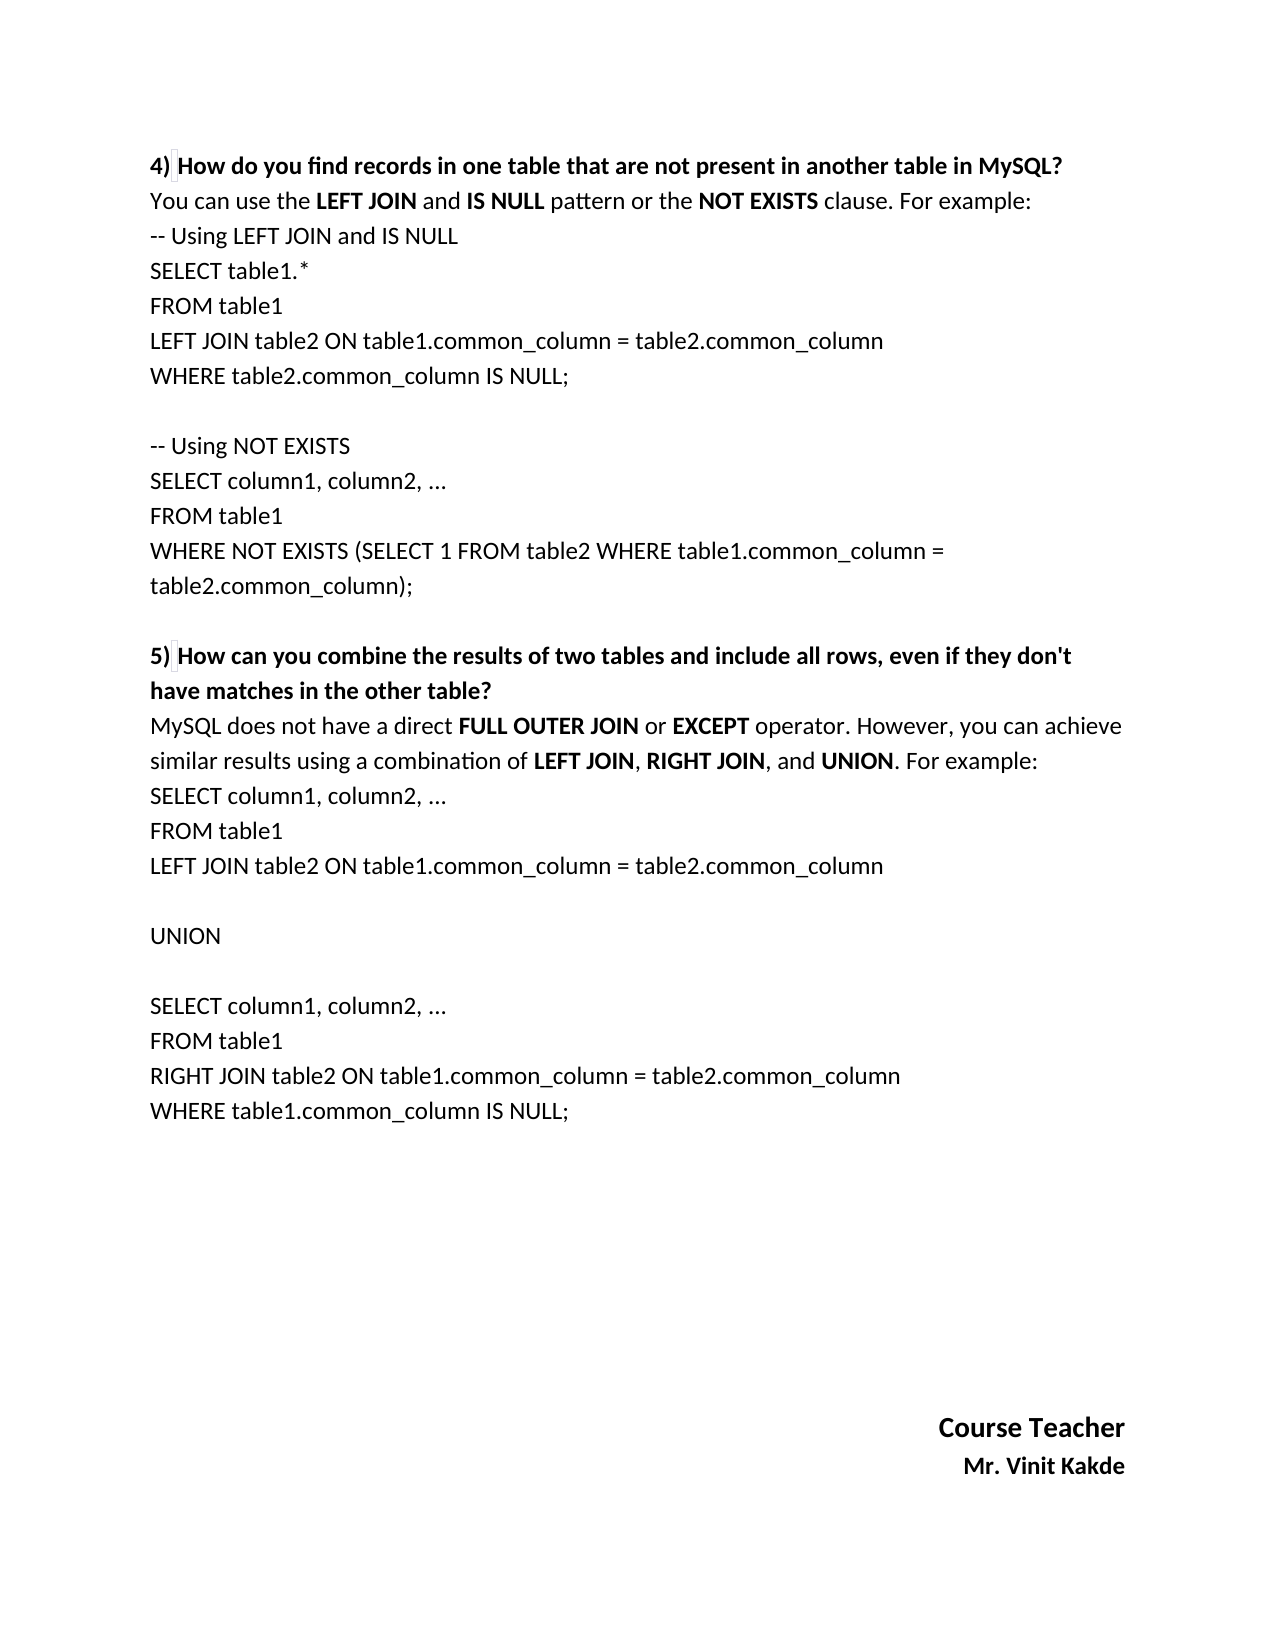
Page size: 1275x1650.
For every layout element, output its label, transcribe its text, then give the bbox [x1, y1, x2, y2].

text You can use the LEFT JOIN and IS NULL pattern or the NOT EXISTS clause. For example: [150, 185, 1125, 216]
text WHERE NOT EXISTS (SELECT 1 FROM table2 WHERE table1.common_column = table2.common_column); [150, 535, 1125, 601]
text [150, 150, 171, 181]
text RIGHT JOIN table2 ON table1.common_column = table2.common_column [150, 1060, 1125, 1091]
text SELECT column1, column2, ... [150, 780, 1125, 811]
text LEFT JOIN table2 ON table1.common_column = table2.common_column [150, 850, 1125, 881]
text WHERE table2.common_column IS NULL; [150, 360, 1125, 391]
text WHERE table1.common_column IS NULL; [150, 1095, 1125, 1126]
text FROM table1 [150, 815, 1125, 846]
text FROM table1 [150, 500, 1125, 531]
text SELECT column1, column2, ... [150, 465, 1125, 496]
text MySQL does not have a direct FULL OUTER JOIN or EXCEPT operator. However, you can achieve similar results using a combination of LEFT JOIN, RIGHT JOIN, and UNION. For example: [150, 710, 1125, 776]
text -- Using NOT EXISTS [150, 430, 1125, 461]
text -- Using LEFT JOIN and IS NULL [150, 220, 1125, 251]
text SELECT column1, column2, ... [150, 990, 1125, 1021]
text LEFT JOIN table2 ON table1.common_column = table2.common_column [150, 325, 1125, 356]
text FROM table1 [150, 290, 1125, 321]
text UNION [150, 920, 1125, 951]
text 5) How can you combine the results of two tables and include all rows, even if they don't have matches in the other table? [150, 640, 1125, 706]
text Mr. Vinit Kakde [150, 1450, 1125, 1481]
text SELECT table1.* [150, 255, 1125, 286]
text Course Teacher [150, 1376, 1125, 1445]
text FROM table1 [150, 1025, 1125, 1056]
text 4) How do you find records in one table that are not present in another table in MySQL? [178, 150, 1125, 181]
